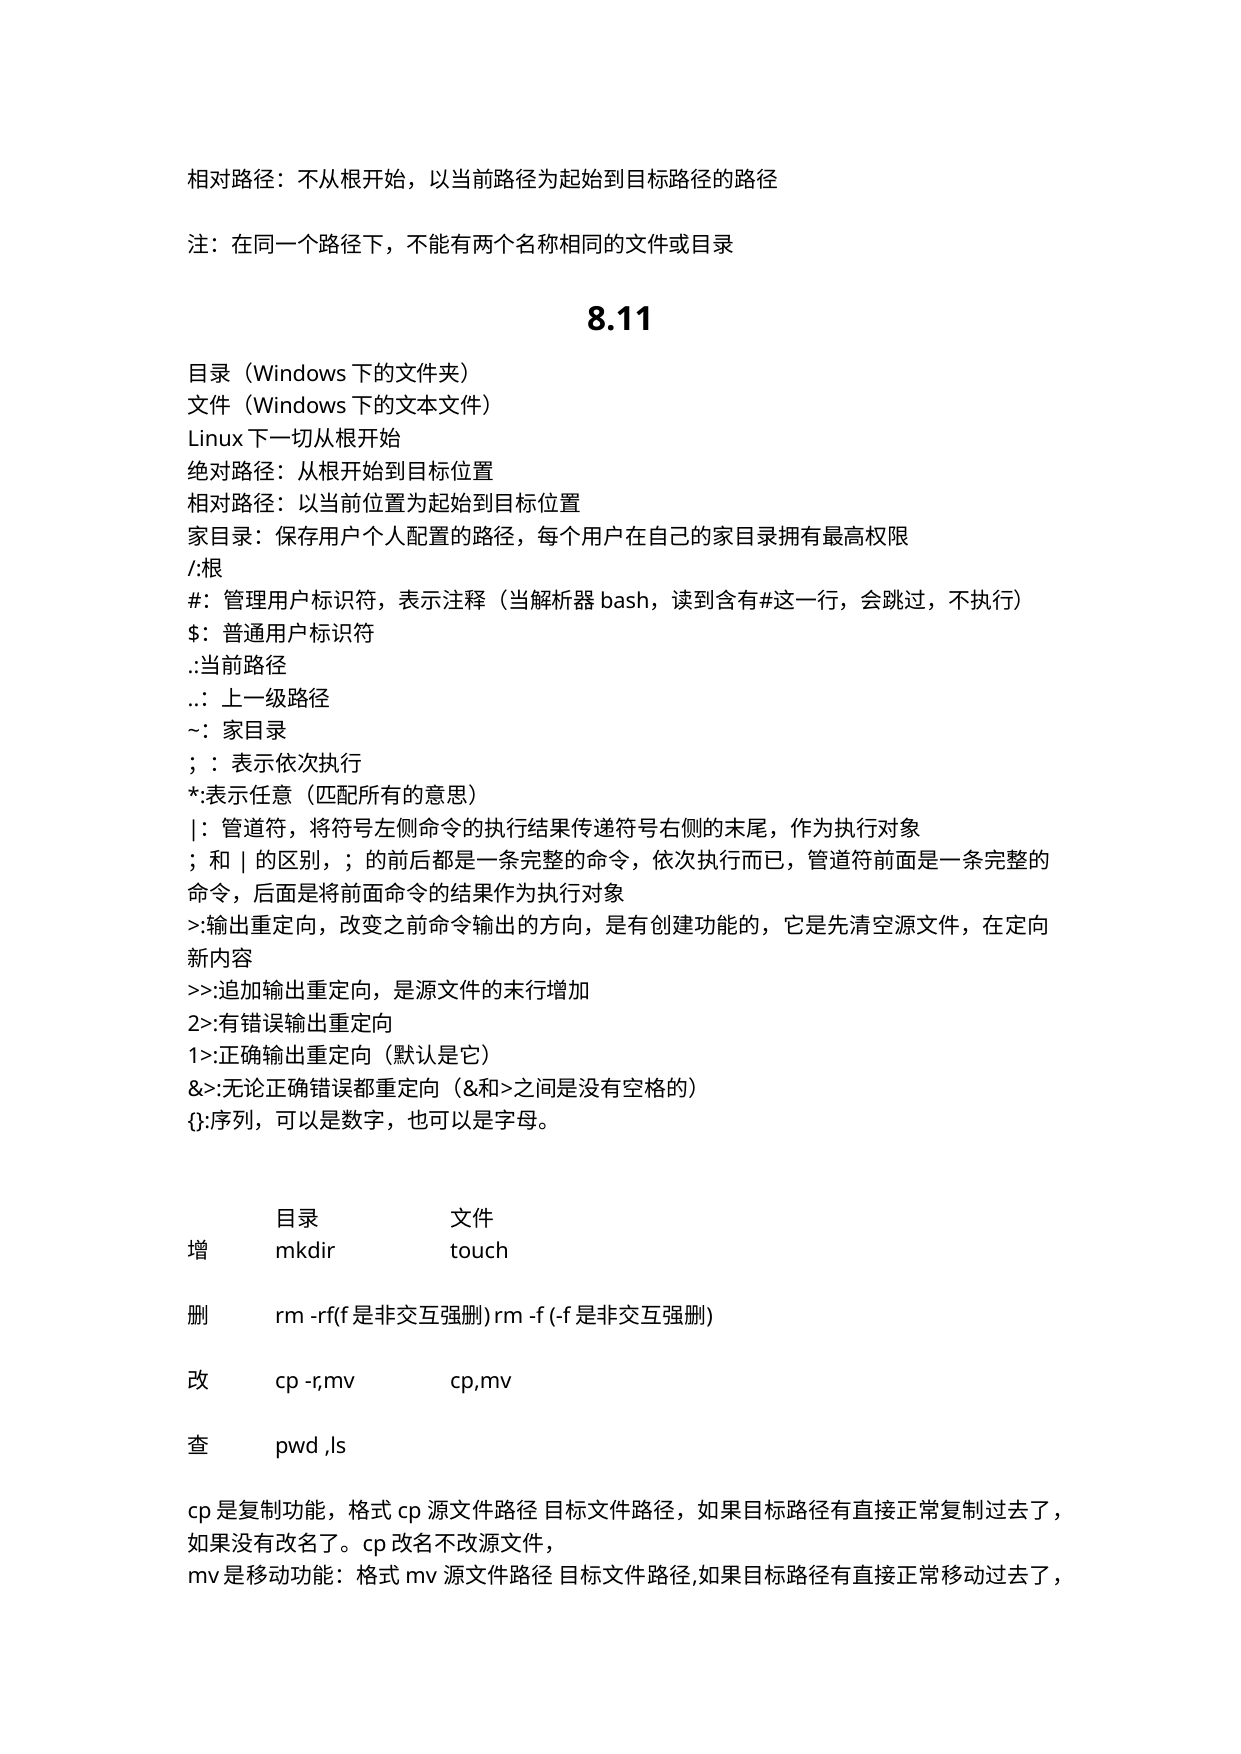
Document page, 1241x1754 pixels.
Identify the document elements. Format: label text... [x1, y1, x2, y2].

text /:根 [187, 551, 1053, 583]
text $：普通用户标识符 [187, 616, 1053, 648]
text ..：上一级路径 [187, 681, 1053, 713]
text >:输出重定向，改变之前命令输出的方向，是有创建功能的，它是先清空源文件，在定向新内容 [187, 908, 1053, 973]
text 增 mkdir touch [187, 1233, 1053, 1266]
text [187, 1558, 1053, 1591]
text 注：在同一个路径下，不能有两个名称相同的文件或目录 [187, 227, 1053, 259]
text .:当前路径 [187, 648, 1053, 681]
text >>:追加输出重定向，是源文件的末行增加 [187, 973, 1053, 1006]
text 查 pwd ,ls [187, 1428, 1053, 1461]
text 相对路径：不从根开始，以当前路径为起始到目标路径的路径 [187, 162, 1053, 194]
text Linux下一切从根开始 [187, 421, 1053, 453]
text 目录 文件 [187, 1201, 1053, 1233]
text 家目录：保存用户个人配置的路径，每个用户在自己的家目录拥有最高权限 [187, 518, 1053, 551]
text cp是复制功能，格式cp 源文件路径 目标文件路径，如果目标路径有直接正常复制过去了，如果没有改名了。cp改名不改源文件， [187, 1493, 1053, 1558]
text #：管理用户标识符，表示注释（当解析器bash，读到含有#这一行，会跳过，不执行） [187, 583, 1053, 616]
title 8.11 [187, 284, 1053, 349]
text 1>:正确输出重定向（默认是它） [187, 1038, 1053, 1071]
text *:表示任意（匹配所有的意思） [187, 778, 1053, 811]
text 改 cp -r,mv cp,mv [187, 1363, 1053, 1396]
text &>:无论正确错误都重定向（&和>之间是没有空格的） [187, 1071, 1053, 1103]
text ；：表示依次执行 [187, 746, 1053, 778]
text 绝对路径：从根开始到目标位置 [187, 453, 1053, 486]
text |：管道符，将符号左侧命令的执行结果传递符号右侧的末尾，作为执行对象 [187, 811, 1053, 843]
text 删 rm -rf(f是非交互强删) rm -f (-f是非交互强删) [187, 1298, 1053, 1331]
text 相对路径：以当前位置为起始到目标位置 [187, 486, 1053, 518]
text 目录（Windows下的文件夹） [187, 356, 1053, 388]
text {}:序列，可以是数字，也可以是字母。 [187, 1103, 1053, 1136]
text 文件（Windows下的文本文件） [187, 388, 1053, 421]
text ；和 | 的区别，；的前后都是一条完整的命令，依次执行而已，管道符前面是一条完整的命令，后面是将前面命令的结果作为执行对象 [187, 843, 1053, 908]
text 2>:有错误输出重定向 [187, 1006, 1053, 1038]
text ~：家目录 [187, 713, 1053, 746]
